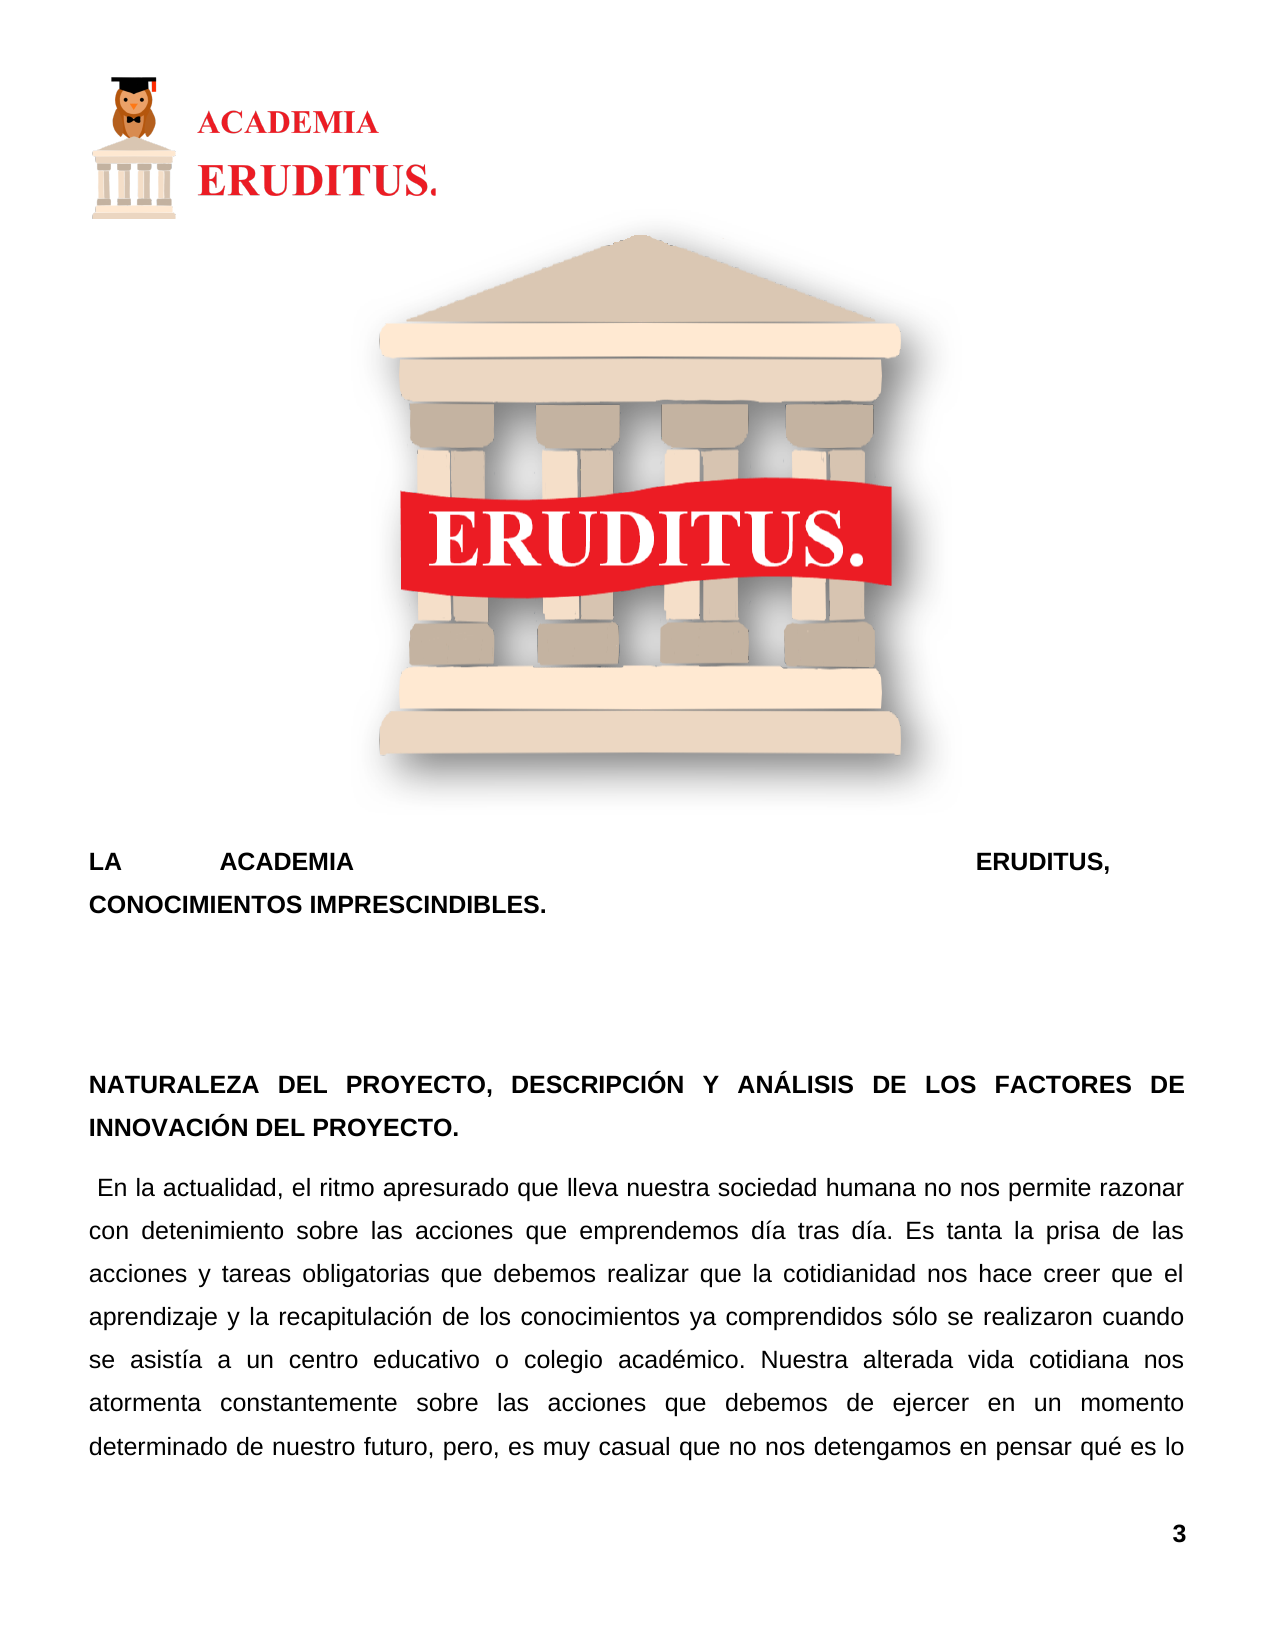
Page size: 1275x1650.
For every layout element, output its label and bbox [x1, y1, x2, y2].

picture [88, 75, 933, 783]
